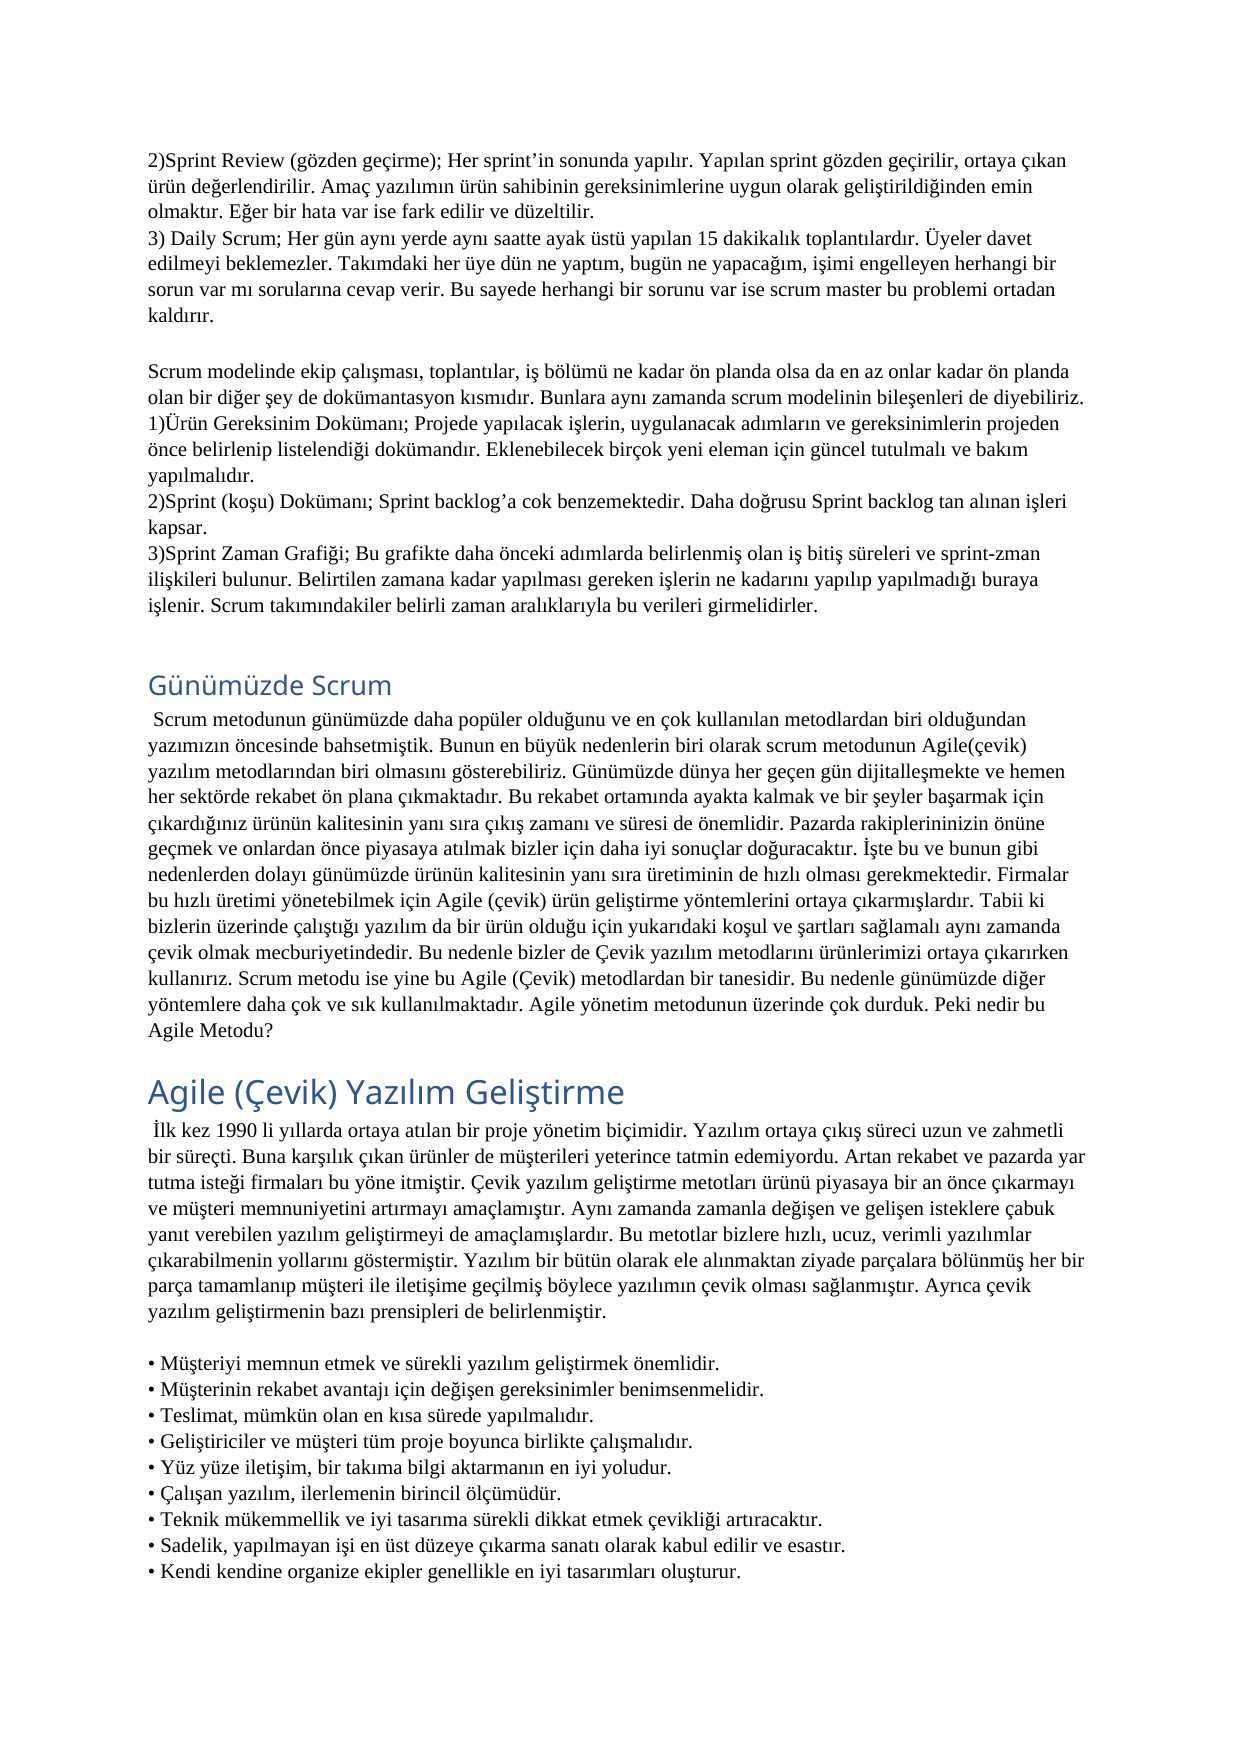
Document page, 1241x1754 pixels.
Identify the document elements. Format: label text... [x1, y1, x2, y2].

text • Geliştiriciler ve müşteri tüm proje boyunca birlikte çalışmalıdır. [148, 1429, 1093, 1453]
text • Teslimat, mümkün olan en kısa sürede yapılmalıdır. [148, 1403, 1093, 1427]
text 1)Ürün Gereksinim Dokümanı; Projede yapılacak işlerin, uygulanacak adımların ve gereksinimlerin projeden önce belirlenip listelendiği dokümandır. Eklenebilecek birçok yeni eleman için güncel tutulmalı ve bakım yapılmalıdır. [148, 411, 1093, 487]
text 2)Sprint (koşu) Dokümanı; Sprint backlog’a cok benzemektedir. Daha doğrusu Sprint backlog tan alınan işleri kapsar. [148, 489, 1093, 539]
text 3) Daily Scrum; Her gün aynı yerde aynı saatte ayak üstü yapılan 15 dakikalık toplantılardır. Üyeler davet edilmeyi beklemezler. Takımdaki her üye dün ne yaptım, bugün ne yapacağım, işimi engelleyen herhangi bir sorun var mı sorularına cevap verir. Bu sayede herhangi bir sorunu var ise scrum master bu problemi ortadan kaldırır. [148, 225, 1093, 327]
text İlk kez 1990 li yıllarda ortaya atılan bir proje yönetim biçimidir. Yazılım ortaya çıkış süreci uzun ve zahmetli bir süreçti. Buna karşılık çıkan ürünler de müşterileri yeterince tatmin edemiyordu. Artan rekabet ve pazarda yar tutma isteği firmaları bu yöne itmiştir. Çevik yazılım geliştirme metotları ürünü piyasaya bir an önce çıkarmayı ve müşteri memnuniyetini artırmayı amaçlamıştır. Aynı zamanda zamanla değişen ve gelişen isteklere çabuk yanıt verebilen yazılım geliştirmeyi de amaçlamışlardır. Bu metotlar bizlere hızlı, ucuz, verimli yazılımlar çıkarabilmenin yollarını göstermiştir. Yazılım bir bütün olarak ele alınmaktan ziyade parçalara bölünmüş her bir parça tamamlanıp müşteri ile iletişime geçilmiş böylece yazılımın çevik olması sağlanmıştır. Ayrıca çevik yazılım geliştirmenin bazı prensipleri de belirlenmiştir. [148, 1118, 1093, 1323]
text • Teknik mükemmellik ve iyi tasarıma sürekli dikkat etmek çevikliği artıracaktır. [148, 1507, 1093, 1531]
text • Çalışan yazılım, ilerlemenin birincil ölçümüdür. [148, 1481, 1093, 1505]
subtitle Agile (Çevik) Yazılım Geliştirme [148, 1069, 1093, 1114]
subtitle Günümüzde Scrum [148, 667, 1093, 704]
text 2)Sprint Review (gözden geçirme); Her sprint’in sonunda yapılır. Yapılan sprint gözden geçirilir, ortaya çıkan ürün değerlendirilir. Amaç yazılımın ürün sahibinin gereksinimlerine uygun olarak geliştirildiğinden emin olmaktır. Eğer bir hata var ise fark edilir ve düzeltilir. [148, 148, 1093, 223]
text Scrum metodunun günümüzde daha popüler olduğunu ve en çok kullanılan metodlardan biri olduğundan yazımızın öncesinde bahsetmiştik. Bunun en büyük nedenlerin biri olarak scrum metodunun Agile(çevik) yazılım metodlarından biri olmasını gösterebiliriz. Günümüzde dünya her geçen gün dijitalleşmekte ve hemen her sektörde rekabet ön plana çıkmaktadır. Bu rekabet ortamında ayakta kalmak ve bir şeyler başarmak için çıkardığınız ürünün kalitesinin yanı sıra çıkış zamanı ve süresi de önemlidir. Pazarda rakiplerininizin önüne geçmek ve onlardan önce piyasaya atılmak bizler için daha iyi sonuçlar doğuracaktır. İşte bu ve bunun gibi nedenlerden dolayı günümüzde ürünün kalitesinin yanı sıra üretiminin de hızlı olması gerekmektedir. Firmalar bu hızlı üretimi yönetebilmek için Agile (çevik) ürün geliştirme yöntemlerini ortaya çıkarmışlardır. Tabii ki bizlerin üzerinde çalıştığı yazılım da bir ürün olduğu için yukarıdaki koşul ve şartları sağlamalı aynı zamanda çevik olmak mecburiyetindedir. Bu nedenle bizler de Çevik yazılım metodlarını ürünlerimizi ortaya çıkarırken kullanırız. Scrum metodu ise yine bu Agile (Çevik) metodlardan bir tanesidir. Bu nedenle günümüzde diğer yöntemlere daha çok ve sık kullanılmaktadır. Agile yönetim metodunun üzerinde çok durduk. Peki nedir bu Agile Metodu? [148, 707, 1093, 1042]
text • Yüz yüze iletişim, bir takıma bilgi aktarmanın en iyi yoludur. [148, 1455, 1093, 1479]
text • Müşterinin rekabet avantajı için değişen gereksinimler benimsenmelidir. [148, 1377, 1093, 1401]
text • Müşteriyi memnun etmek ve sürekli yazılım geliştirmek önemlidir. [148, 1351, 1093, 1375]
text Scrum modelinde ekip çalışması, toplantılar, iş bölümü ne kadar ön planda olsa da en az onlar kadar ön planda olan bir diğer şey de dokümantasyon kısmıdır. Bunlara aynı zamanda scrum modelinin bileşenleri de diyebiliriz. [148, 359, 1093, 409]
text 3)Sprint Zaman Grafiği; Bu grafikte daha önceki adımlarda belirlenmiş olan iş bitiş süreleri ve sprint-zman ilişkileri bulunur. Belirtilen zamana kadar yapılması gereken işlerin ne kadarını yapılıp yapılmadığı buraya işlenir. Scrum takımındakiler belirli zaman aralıklarıyla bu verileri girmelidirler. [148, 541, 1093, 617]
text • Kendi kendine organize ekipler genellikle en iyi tasarımları oluşturur. [148, 1559, 1093, 1583]
text • Sadelik, yapılmayan işi en üst düzeye çıkarma sanatı olarak kabul edilir ve esastır. [148, 1533, 1093, 1557]
